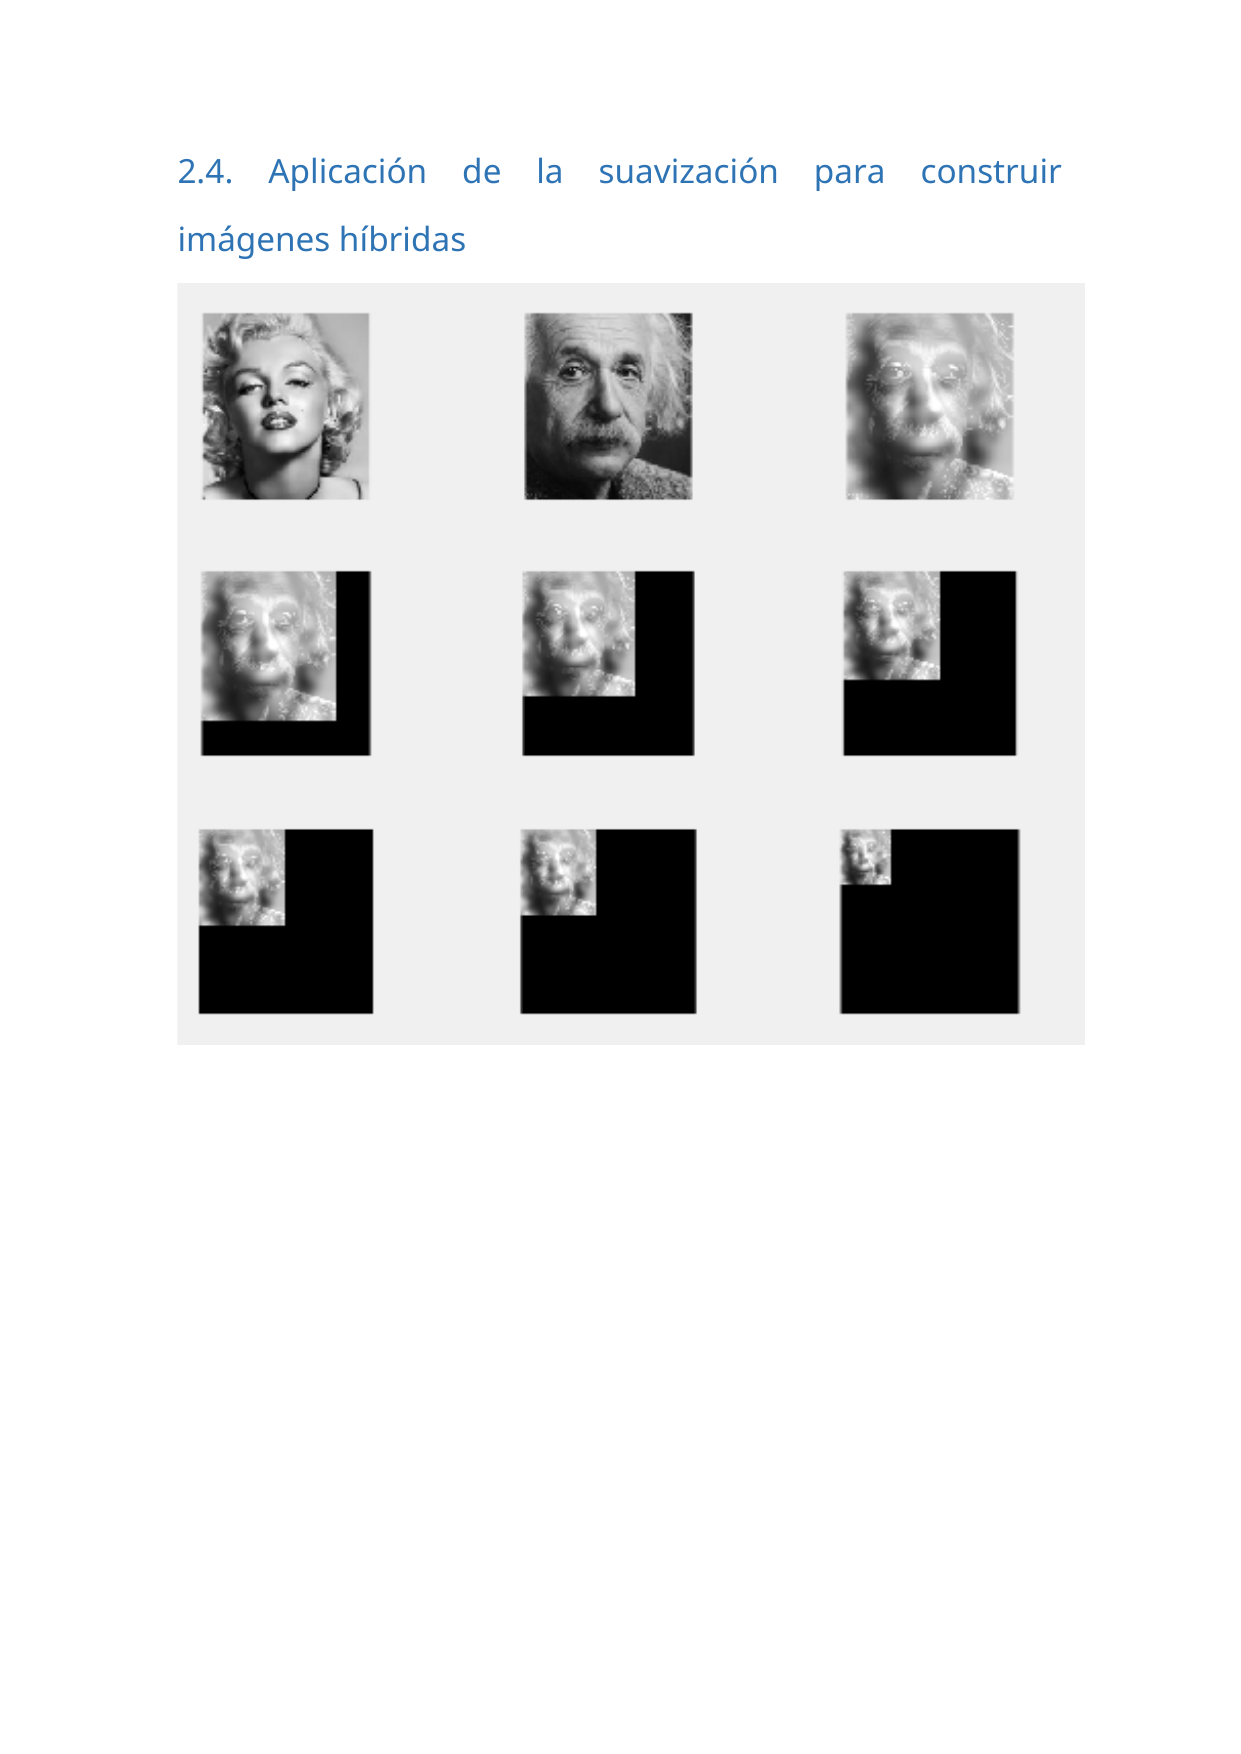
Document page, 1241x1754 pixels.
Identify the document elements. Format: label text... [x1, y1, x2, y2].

subtitle 2.4. Aplicación de la suavización para construir imágenes híbridas [177, 148, 1063, 261]
picture [177, 283, 1085, 1045]
